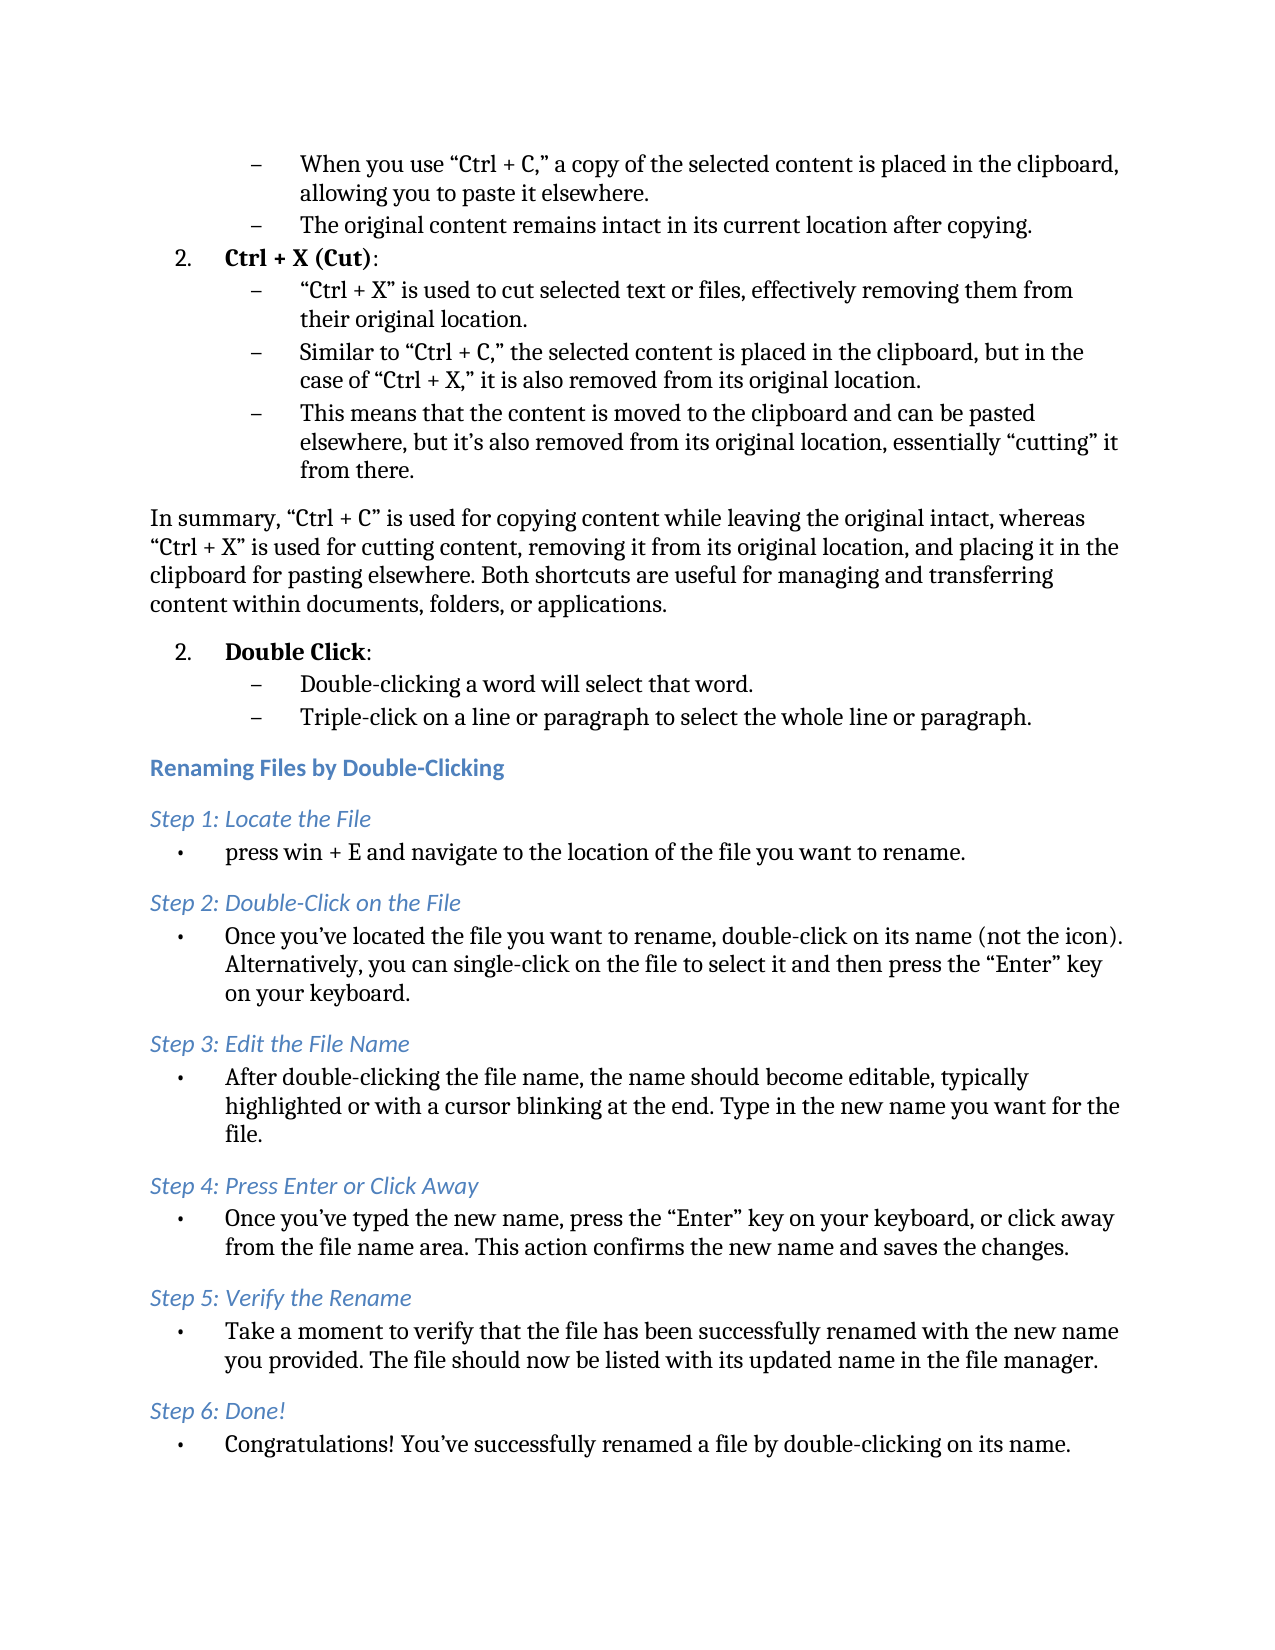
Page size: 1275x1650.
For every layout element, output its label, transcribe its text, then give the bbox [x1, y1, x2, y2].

subtitle Step 1: Locate the File [150, 803, 1125, 834]
list This means that the content is moved to the clipboard and can be pasted elsewhere, but it’s also removed from its original location, essentially “cutting” it from there. [250, 399, 1125, 485]
list Similar to “Ctrl + C,” the selected content is placed in the clipboard, but in the case of “Ctrl + X,” it is also removed from its original location. [250, 337, 1125, 395]
subtitle Step 5: Verify the Rename [150, 1283, 1125, 1313]
list After double-clicking the file name, the name should become editable, typically highlighted or with a cursor blinking at the end. Type in the new name you want for the file. [175, 1063, 1125, 1149]
subtitle Step 2: Double-Click on the File [150, 887, 1125, 918]
list press win + E and navigate to the location of the file you want to rename. [175, 838, 1125, 866]
subtitle Step 4: Press Enter or Click Away [150, 1170, 1125, 1201]
list Congratulations! You’ve successfully renamed a file by double-clicking on its name. [175, 1429, 1125, 1458]
list Ctrl + X (Cut): [175, 244, 1125, 272]
list Triple-click on a line or paragraph to select the whole line or paragraph. [250, 702, 1125, 731]
list When you use “Ctrl + C,” a copy of the selected content is placed in the clipboard, allowing you to paste it elsewhere. [250, 150, 1125, 207]
subtitle Step 3: Edit the File Name [150, 1029, 1125, 1059]
list “Ctrl + X” is used to cut selected text or files, effectively removing them from their original location. [250, 276, 1125, 334]
subtitle Renaming Files by Double-Clicking [150, 752, 1125, 783]
subtitle Step 6: Done! [150, 1395, 1125, 1426]
list Double-clicking a word will select that word. [250, 670, 1125, 699]
text In summary, “Ctrl + C” is used for copying content while leaving the original intact, whereas “Ctrl + X” is used for cutting content, removing it from its original location, and placing it in the clipboard for pasting elsewhere. Both shortcuts are useful for managing and transferring content within documents, folders, or applications. [150, 504, 1125, 619]
list Once you’ve located the file you want to rename, double-click on its name (not the icon). Alternatively, you can single-click on the file to select it and then press the “Enter” key on your keyboard. [175, 922, 1125, 1008]
list The original content remains intact in its current location after copying. [250, 211, 1125, 240]
list Take a moment to verify that the file has been successfully renamed with the new name you provided. The file should now be listed with its updated name in the file manager. [175, 1317, 1125, 1374]
list Once you’ve typed the new name, press the “Enter” key on your keyboard, or click away from the file name area. This action confirms the new name and saves the changes. [175, 1204, 1125, 1262]
list Double Click: [175, 637, 1125, 666]
